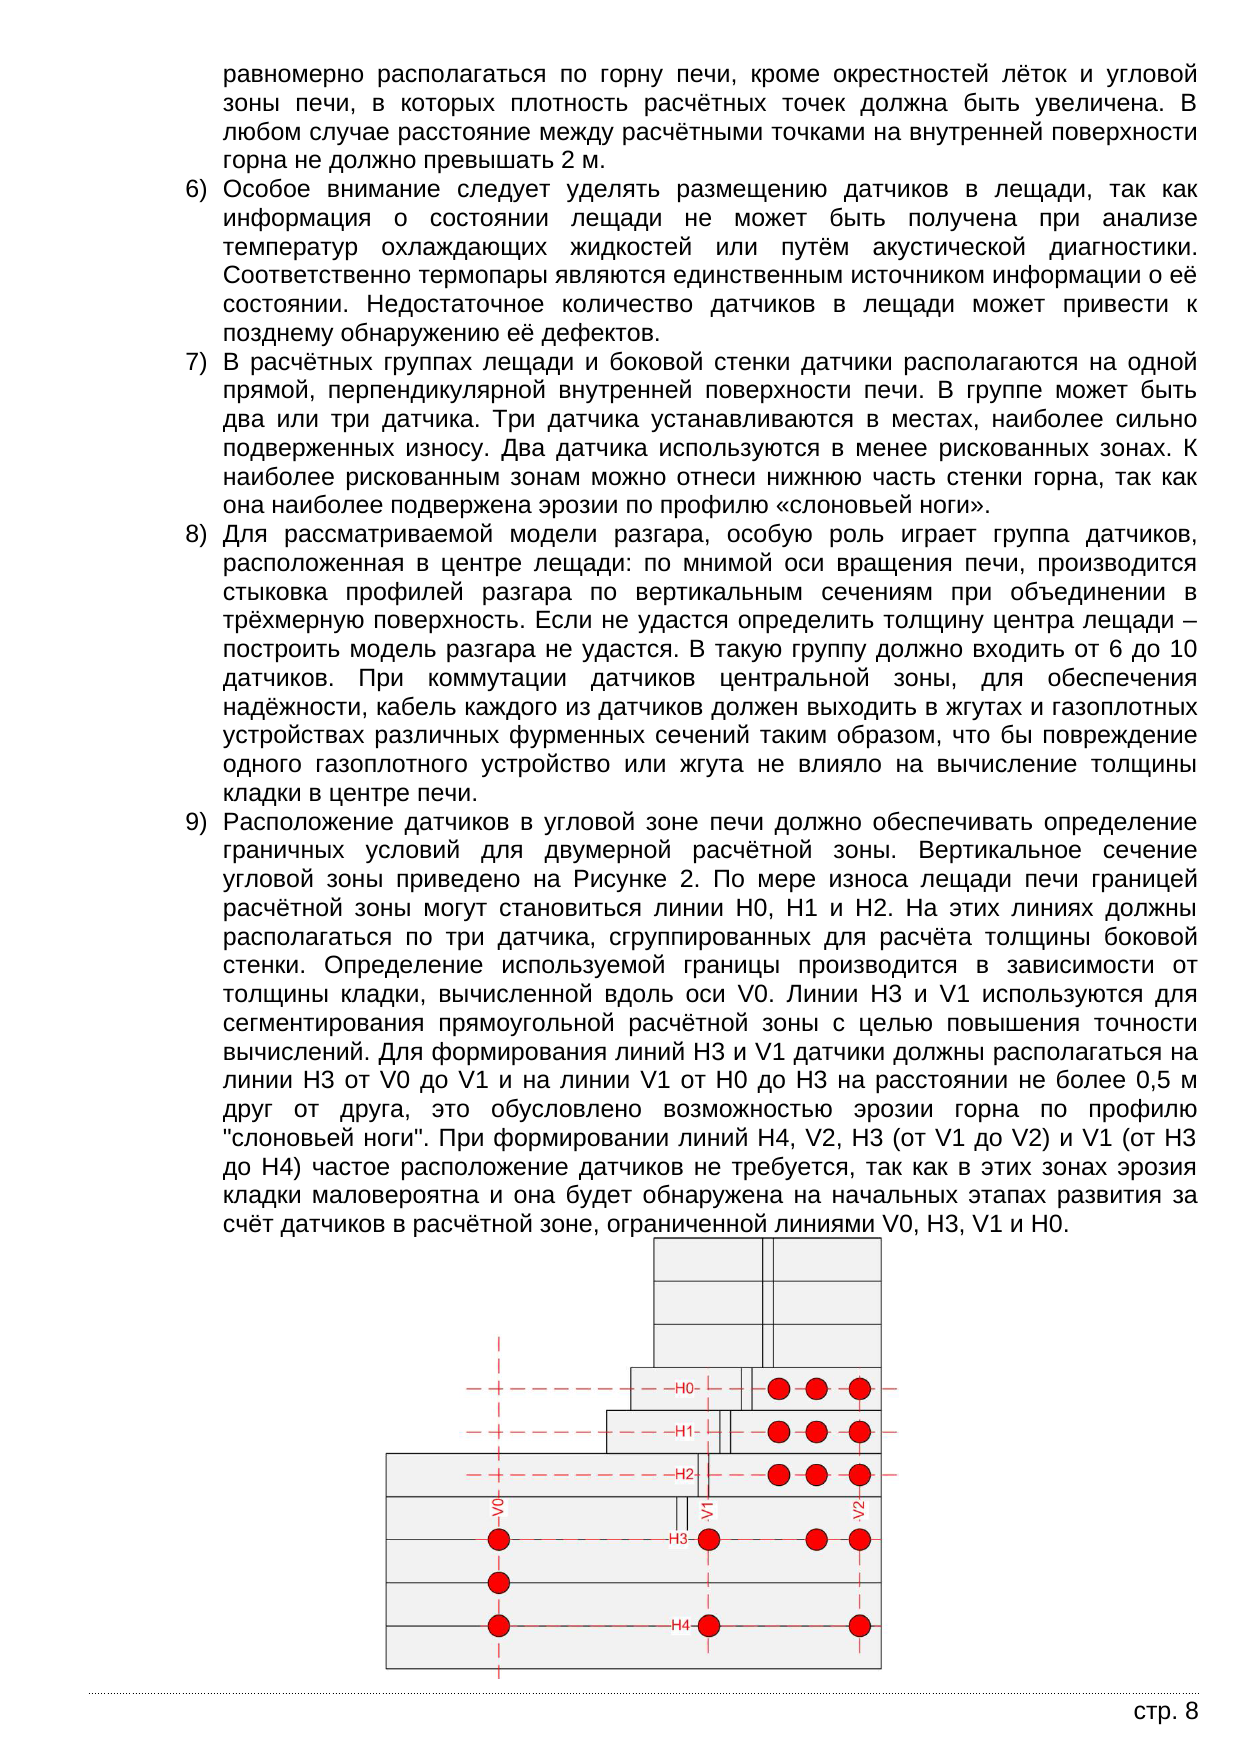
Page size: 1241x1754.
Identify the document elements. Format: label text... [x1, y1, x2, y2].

list Расположение датчиков в угловой зоне печи должно обеспечивать определение граничных условий для двумерной расчётной зоны. Вертикальное сечение угловой зоны приведено на Рисунке 2. По мере износа лещади печи границей расчётной зоны могут становиться линии H0, H1 и H2. На этих линиях должны располагаться по три датчика, сгруппированных для расчёта толщины боковой стенки. Определение используемой границы производится в зависимости от толщины кладки, вычисленной вдоль оси V0. Линии H3 и V1 используются для сегментирования прямоугольной расчётной зоны с целью повышения точности вычислений. Для формирования линий Н3 и V1 датчики должны располагаться на линии H3 от V0 до V1 и на линии V1 от Н0 до Н3 на расстоянии не более 0,5 м друг от друга, это обусловлено возможностью эрозии горна по профилю "слоновьей ноги". При формировании линий H4, V2, H3 (от V1 до V2) и V1 (от Н3 до Н4) частое расположение датчиков не требуется, так как в этих зонах эрозия кладки маловероятна и она будет обнаружена на начальных этапах развития за счёт датчиков в расчётной зоне, ограниченной линиями V0, H3, V1 и Н0. [185, 807, 1199, 1238]
list Для рассматриваемой модели разгара, особую роль играет группа датчиков, расположенная в центре лещади: по мнимой оси вращения печи, производится стыковка профилей разгара по вертикальным сечениям при объединении в трёхмерную поверхность. Если не удастся определить толщину центра лещади – построить модель разгара не удастся. В такую группу должно входить от 6 до 10 датчиков. При коммутации датчиков центральной зоны, для обеспечения надёжности, кабель каждого из датчиков должен выходить в жгутах и газоплотных устройствах различных фурменных сечений таким образом, что бы повреждение одного газоплотного устройство или жгута не влияло на вычисление толщины кладки в центре печи. [185, 519, 1199, 807]
list Особое внимание следует уделять размещению датчиков в лещади, так как информация о состоянии лещади не может быть получена при анализе температур охлаждающих жидкостей или путём акустической диагностики. Соответственно термопары являются единственным источником информации о её состоянии. Недостаточное количество датчиков в лещади может привести к позднему обнаружению её дефектов. [185, 174, 1199, 347]
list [185, 59, 1199, 174]
list В расчётных группах лещади и боковой стенки датчики располагаются на одной прямой, перпендикулярной внутренней поверхности печи. В группе может быть два или три датчика. Три датчика устанавливаются в местах, наиболее сильно подверженных износу. Два датчика используются в менее рискованных зонах. К наиболее рискованным зонам можно отнеси нижнюю часть стенки горна, так как она наиболее подвержена эрозии по профилю «слоновьей ноги». [185, 347, 1199, 519]
